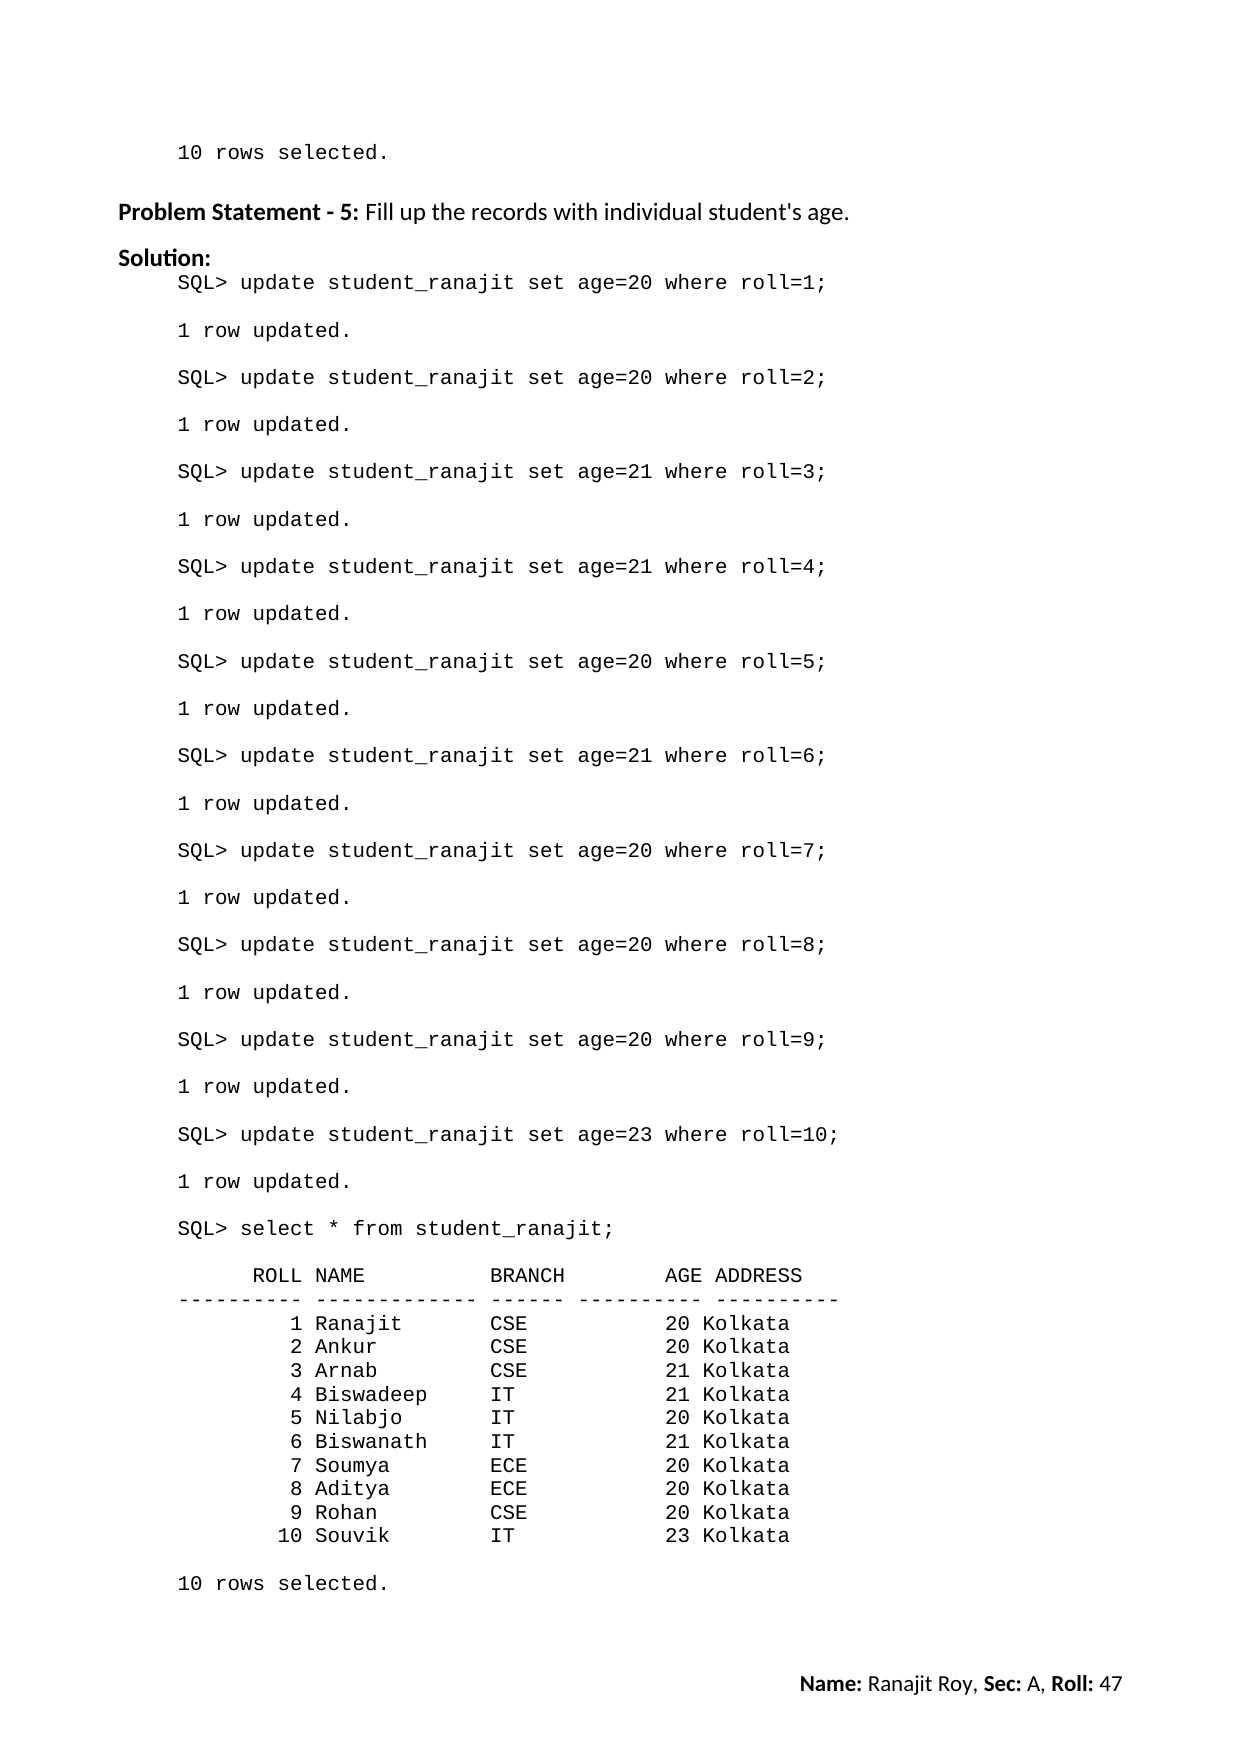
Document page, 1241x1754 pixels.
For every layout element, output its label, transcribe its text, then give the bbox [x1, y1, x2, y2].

text 1 row updated. [177, 792, 1122, 816]
text Solution: [118, 242, 1122, 272]
text 10 Souvik IT 23 Kolkata [177, 1526, 1122, 1549]
text 1 row updated. [177, 319, 1122, 343]
text 4 Biswadeep IT 21 Kolkata [177, 1384, 1122, 1407]
text Problem Statement - 5: Fill up the records with individual student's age. [118, 196, 1122, 226]
text 6 Biswanath IT 21 Kolkata [177, 1431, 1122, 1454]
text SQL> update student_ranajit set age=20 where roll=2; [177, 367, 1122, 391]
text ROLL NAME BRANCH AGE ADDRESS [177, 1265, 1122, 1289]
text 1 row updated. [177, 509, 1122, 532]
text SQL> update student_ranajit set age=20 where roll=7; [177, 840, 1122, 863]
text 1 row updated. [177, 414, 1122, 438]
text SQL> update student_ranajit set age=21 where roll=6; [177, 745, 1122, 769]
text SQL> update student_ranajit set age=21 where roll=3; [177, 461, 1122, 485]
text 3 Arnab CSE 21 Kolkata [177, 1360, 1122, 1384]
text ---------- ------------- ------ ---------- ---------- [177, 1289, 1122, 1313]
text 9 Rohan CSE 20 Kolkata [177, 1502, 1122, 1526]
text 1 row updated. [177, 887, 1122, 911]
text SQL> update student_ranajit set age=20 where roll=9; [177, 1029, 1122, 1053]
text 1 row updated. [177, 698, 1122, 722]
text 7 Soumya ECE 20 Kolkata [177, 1454, 1122, 1478]
text SQL> update student_ranajit set age=21 where roll=4; [177, 556, 1122, 580]
text SQL> update student_ranajit set age=23 where roll=10; [177, 1123, 1122, 1147]
text 1 Ranajit CSE 20 Kolkata [177, 1313, 1122, 1336]
text 2 Ankur CSE 20 Kolkata [177, 1336, 1122, 1360]
text 10 rows selected. [177, 142, 1122, 165]
text SQL> update student_ranajit set age=20 where roll=5; [177, 651, 1122, 674]
text SQL> update student_ranajit set age=20 where roll=8; [177, 934, 1122, 958]
text 10 rows selected. [177, 1573, 1122, 1596]
text 5 Nilabjo IT 20 Kolkata [177, 1407, 1122, 1431]
text 1 row updated. [177, 1076, 1122, 1100]
text 1 row updated. [177, 603, 1122, 627]
text 1 row updated. [177, 1171, 1122, 1194]
text SQL> update student_ranajit set age=20 where roll=1; [177, 272, 1122, 296]
text 8 Aditya ECE 20 Kolkata [177, 1478, 1122, 1502]
text SQL> select * from student_ranajit; [177, 1218, 1122, 1242]
text 1 row updated. [177, 982, 1122, 1005]
